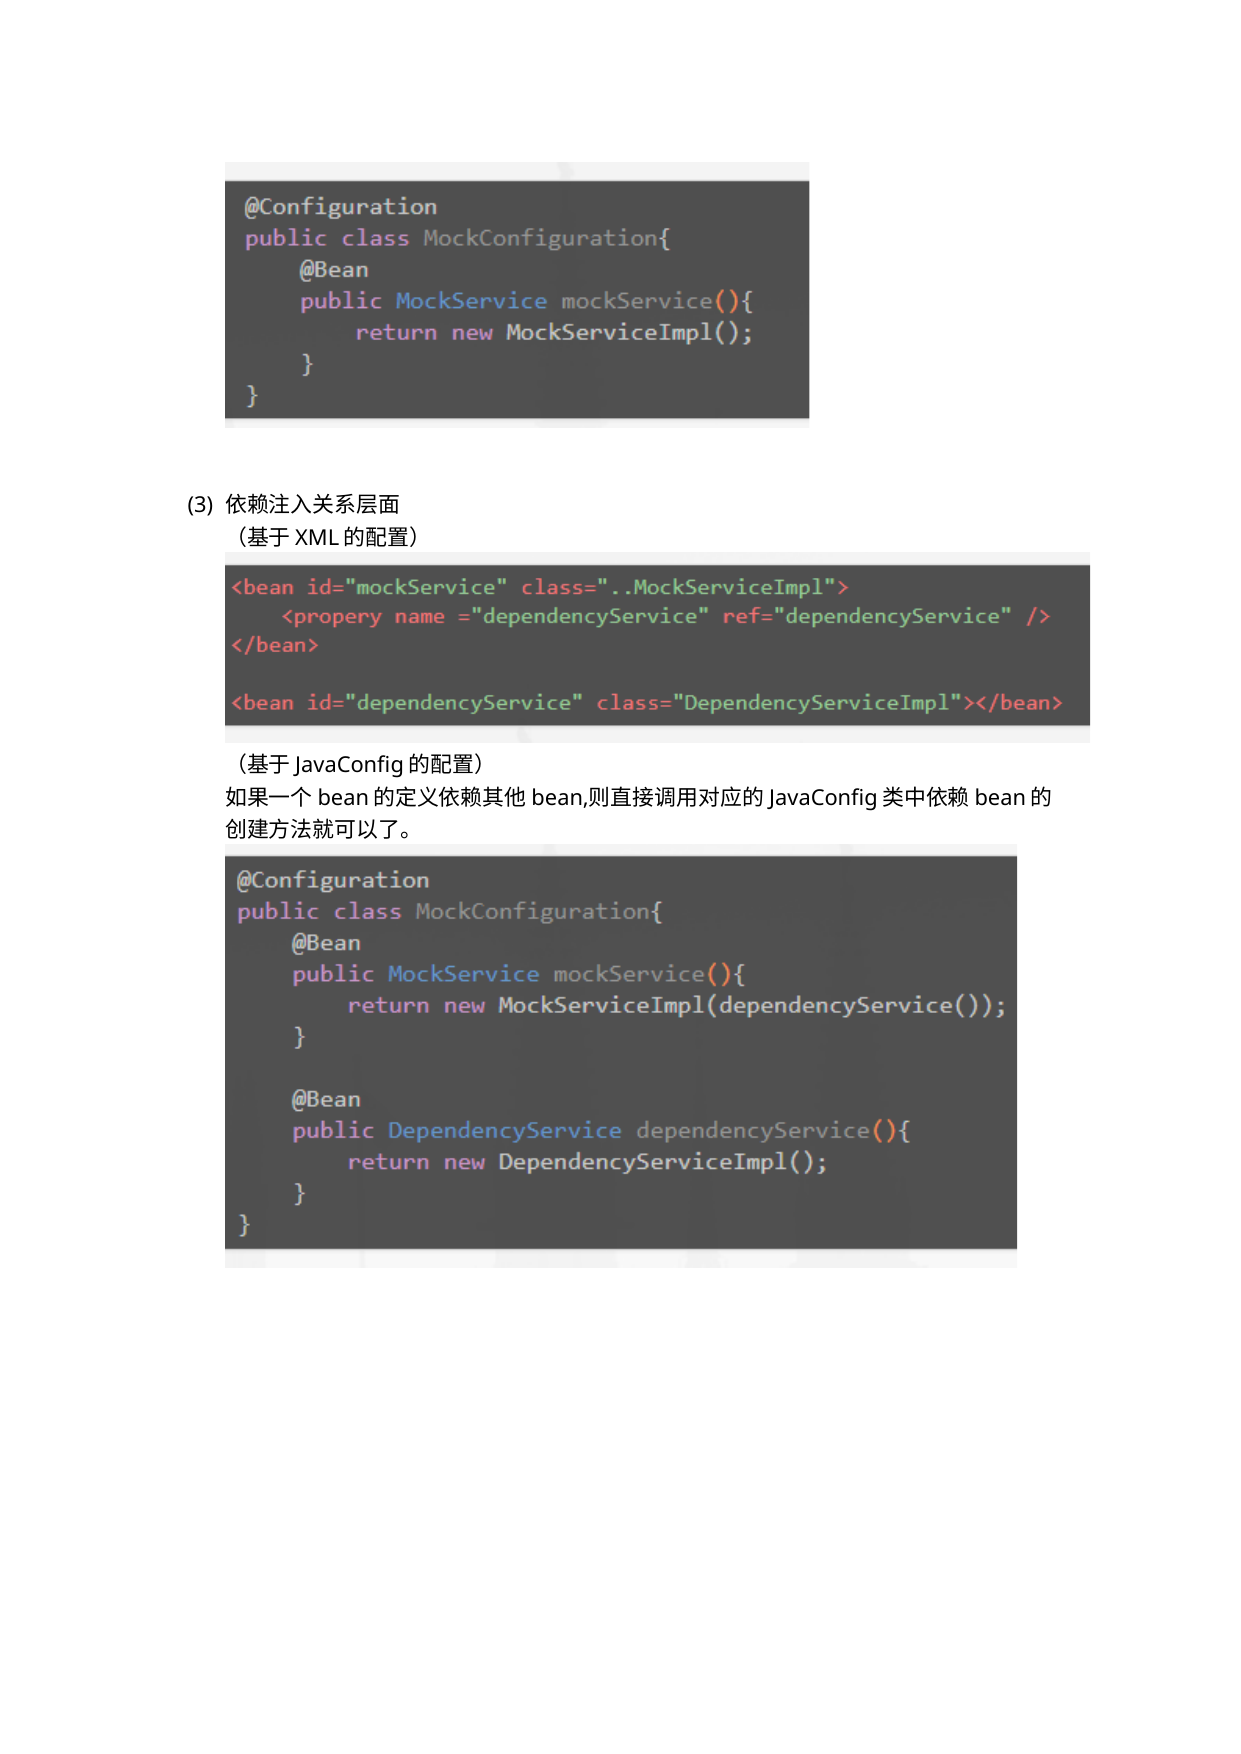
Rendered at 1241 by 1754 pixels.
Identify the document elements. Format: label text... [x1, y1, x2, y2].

picture [225, 844, 1018, 1268]
list （基于XML的配置） [225, 519, 1053, 552]
list （基于JavaConfig的配置） [225, 747, 1053, 779]
list 依赖注入关系层面 [187, 487, 1053, 519]
list 如果一个bean的定义依赖其他bean,则直接调用对应的JavaConfig类中依赖bean的创建方法就可以了。 [225, 779, 1053, 844]
picture [225, 162, 810, 428]
picture [225, 552, 1091, 743]
